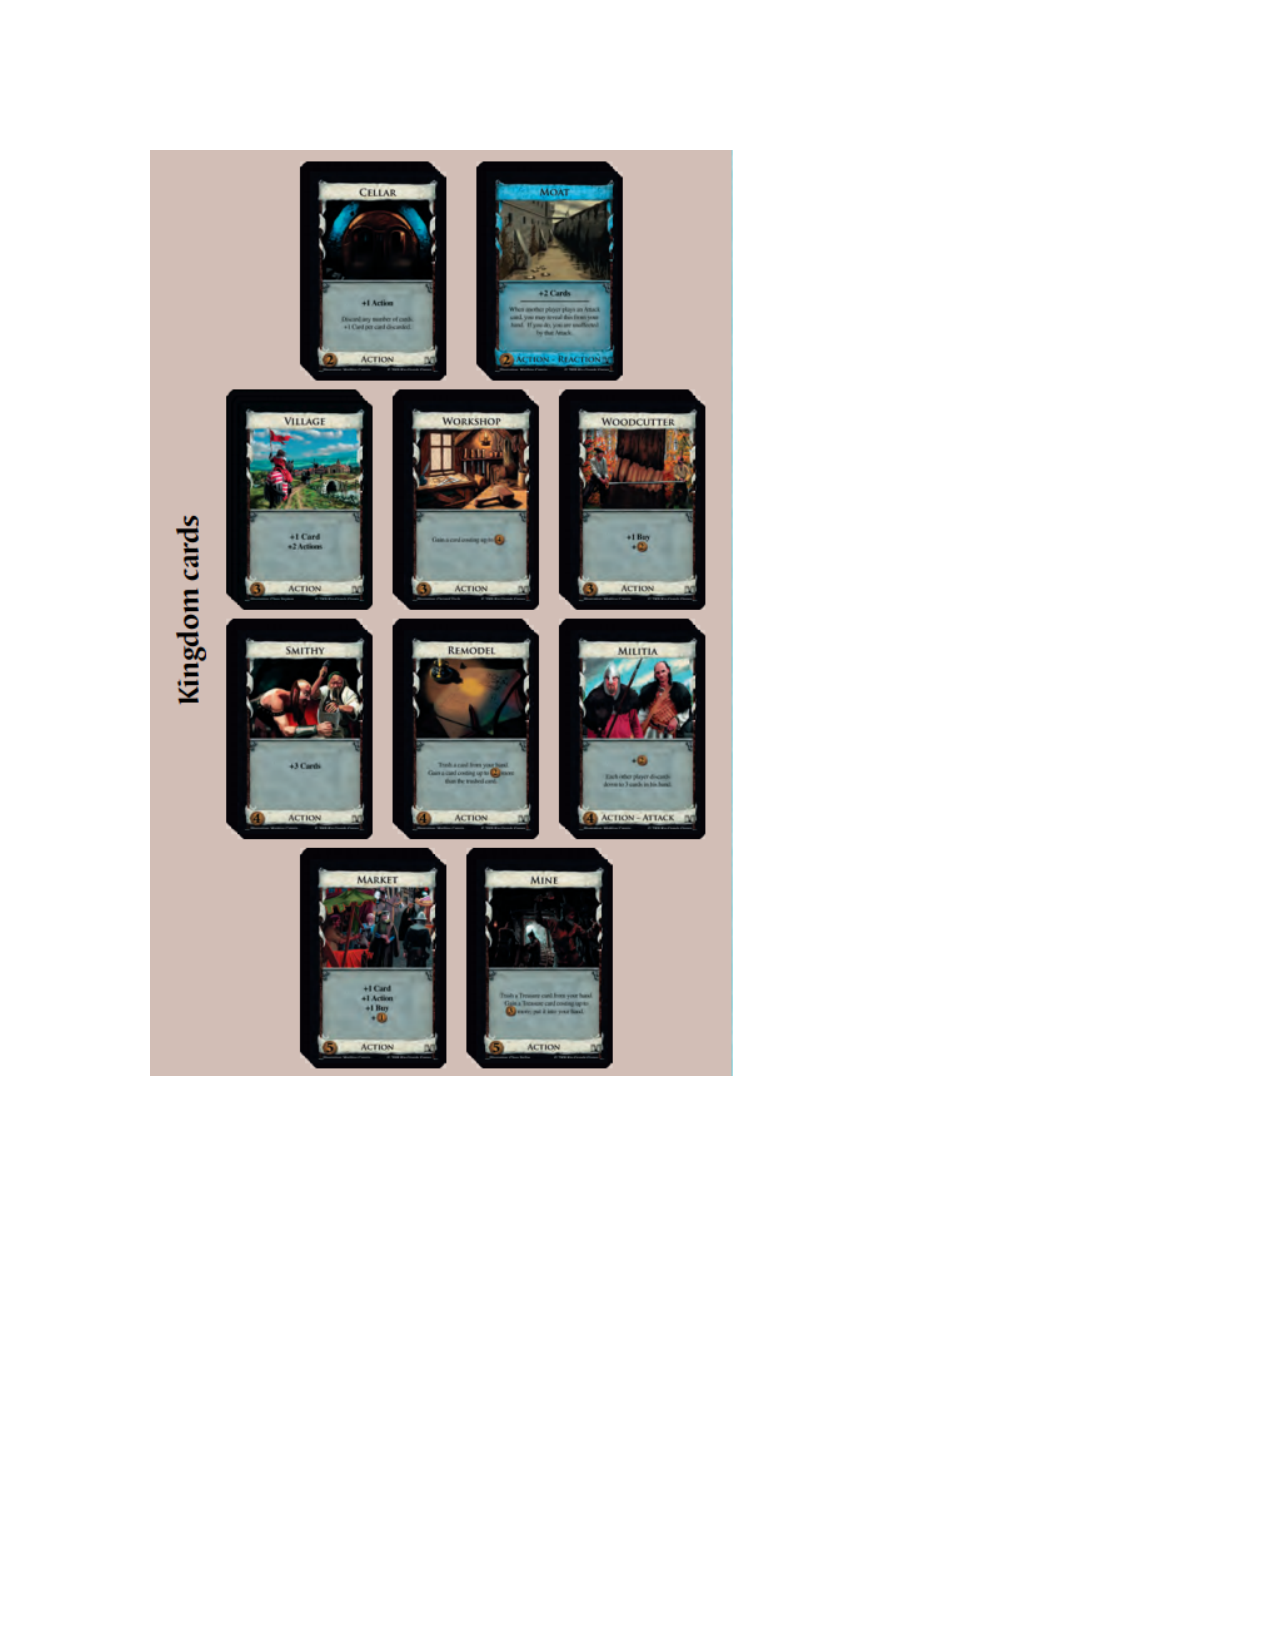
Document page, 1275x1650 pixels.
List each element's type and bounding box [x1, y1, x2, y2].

picture [150, 150, 733, 1076]
